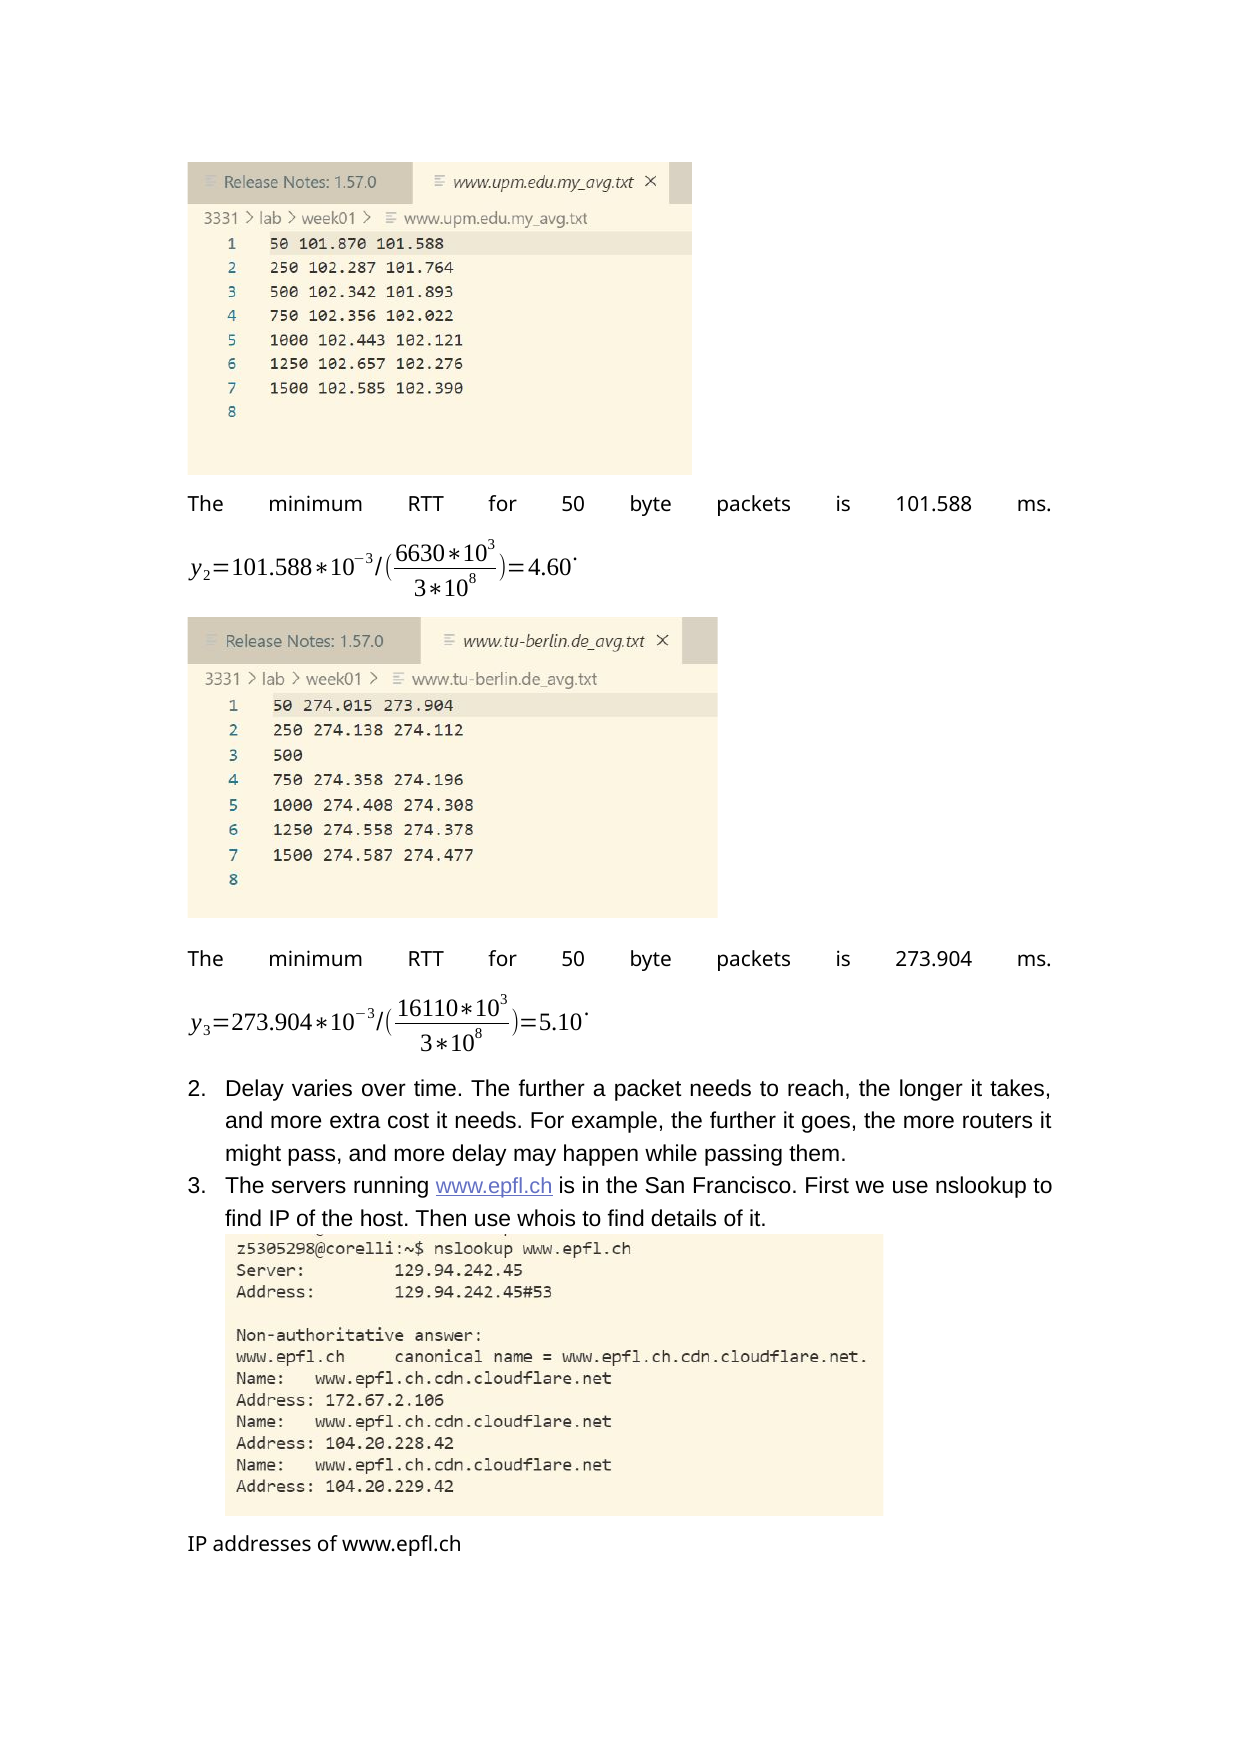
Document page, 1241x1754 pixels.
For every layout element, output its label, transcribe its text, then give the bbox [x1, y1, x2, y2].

text The minimum RTT for 50 byte packets is 101.588 ms. . [187, 487, 1053, 617]
list The servers running www.epfl.ch is in the San Francisco. First we use nslookup to find IP of the host. Then use whois to find details of it. [187, 1169, 1053, 1234]
picture [187, 162, 692, 475]
list Delay varies over time. The further a packet needs to reach, the longer it takes, and more extra cost it needs. For example, the further it goes, the more routers it might pass, and more delay may happen while passing them. [187, 1072, 1053, 1169]
picture [225, 1234, 884, 1516]
text The minimum RTT for 50 byte packets is 273.904 ms. . [187, 942, 1053, 1072]
text IP addresses of www.epfl.ch [187, 1527, 1053, 1559]
picture [187, 617, 718, 918]
